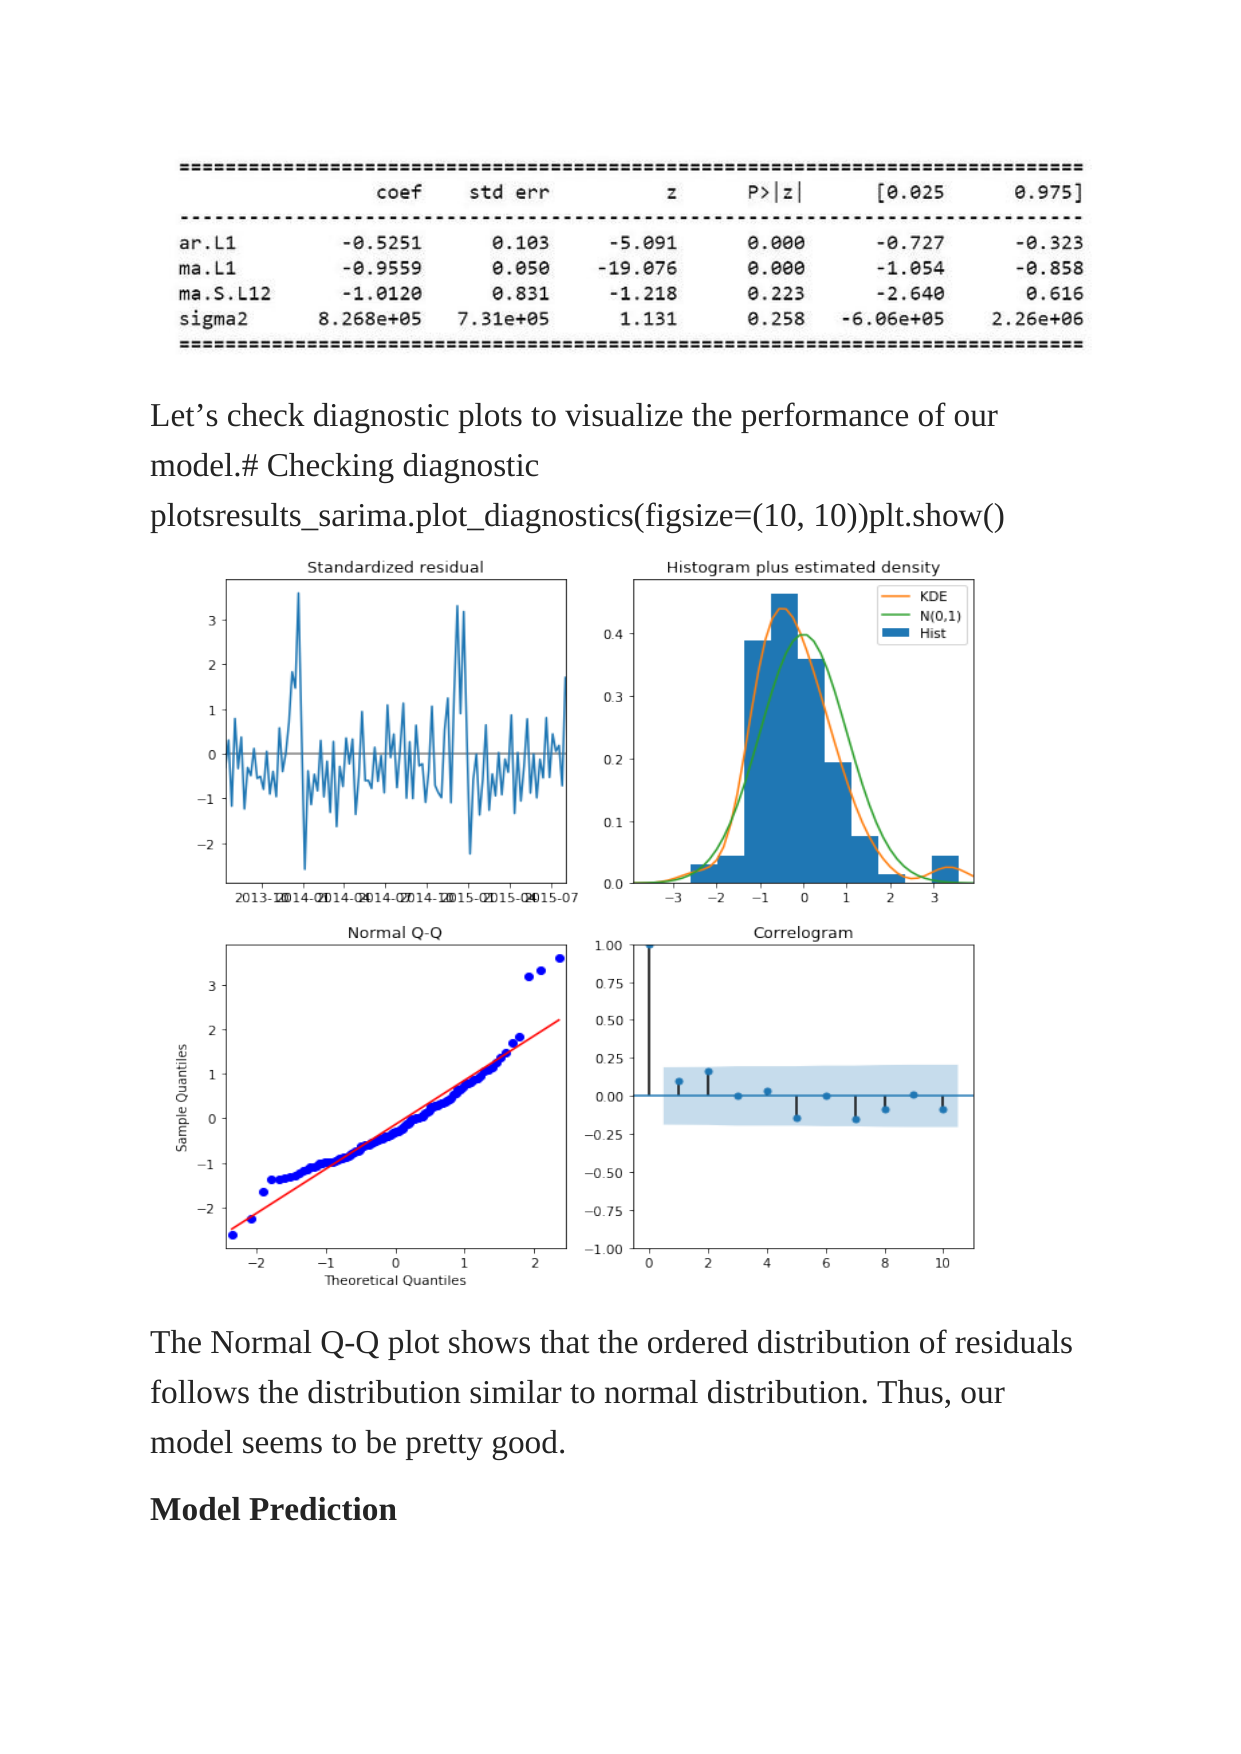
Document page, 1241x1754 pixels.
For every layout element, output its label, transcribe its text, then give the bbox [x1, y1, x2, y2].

text Let’s check diagnostic plots to visualize the performance of our model.# Checking diagnostic plotsresults_sarima.plot_diagnostics(figsize=(10, 10))plt.show() [150, 386, 1090, 536]
text The Normal Q-Q plot shows that the ordered distribution of residuals follows the distribution similar to normal distribution. Thus, our model seems to be pretty good. [150, 1313, 1090, 1463]
text Model Prediction [150, 1480, 1090, 1530]
